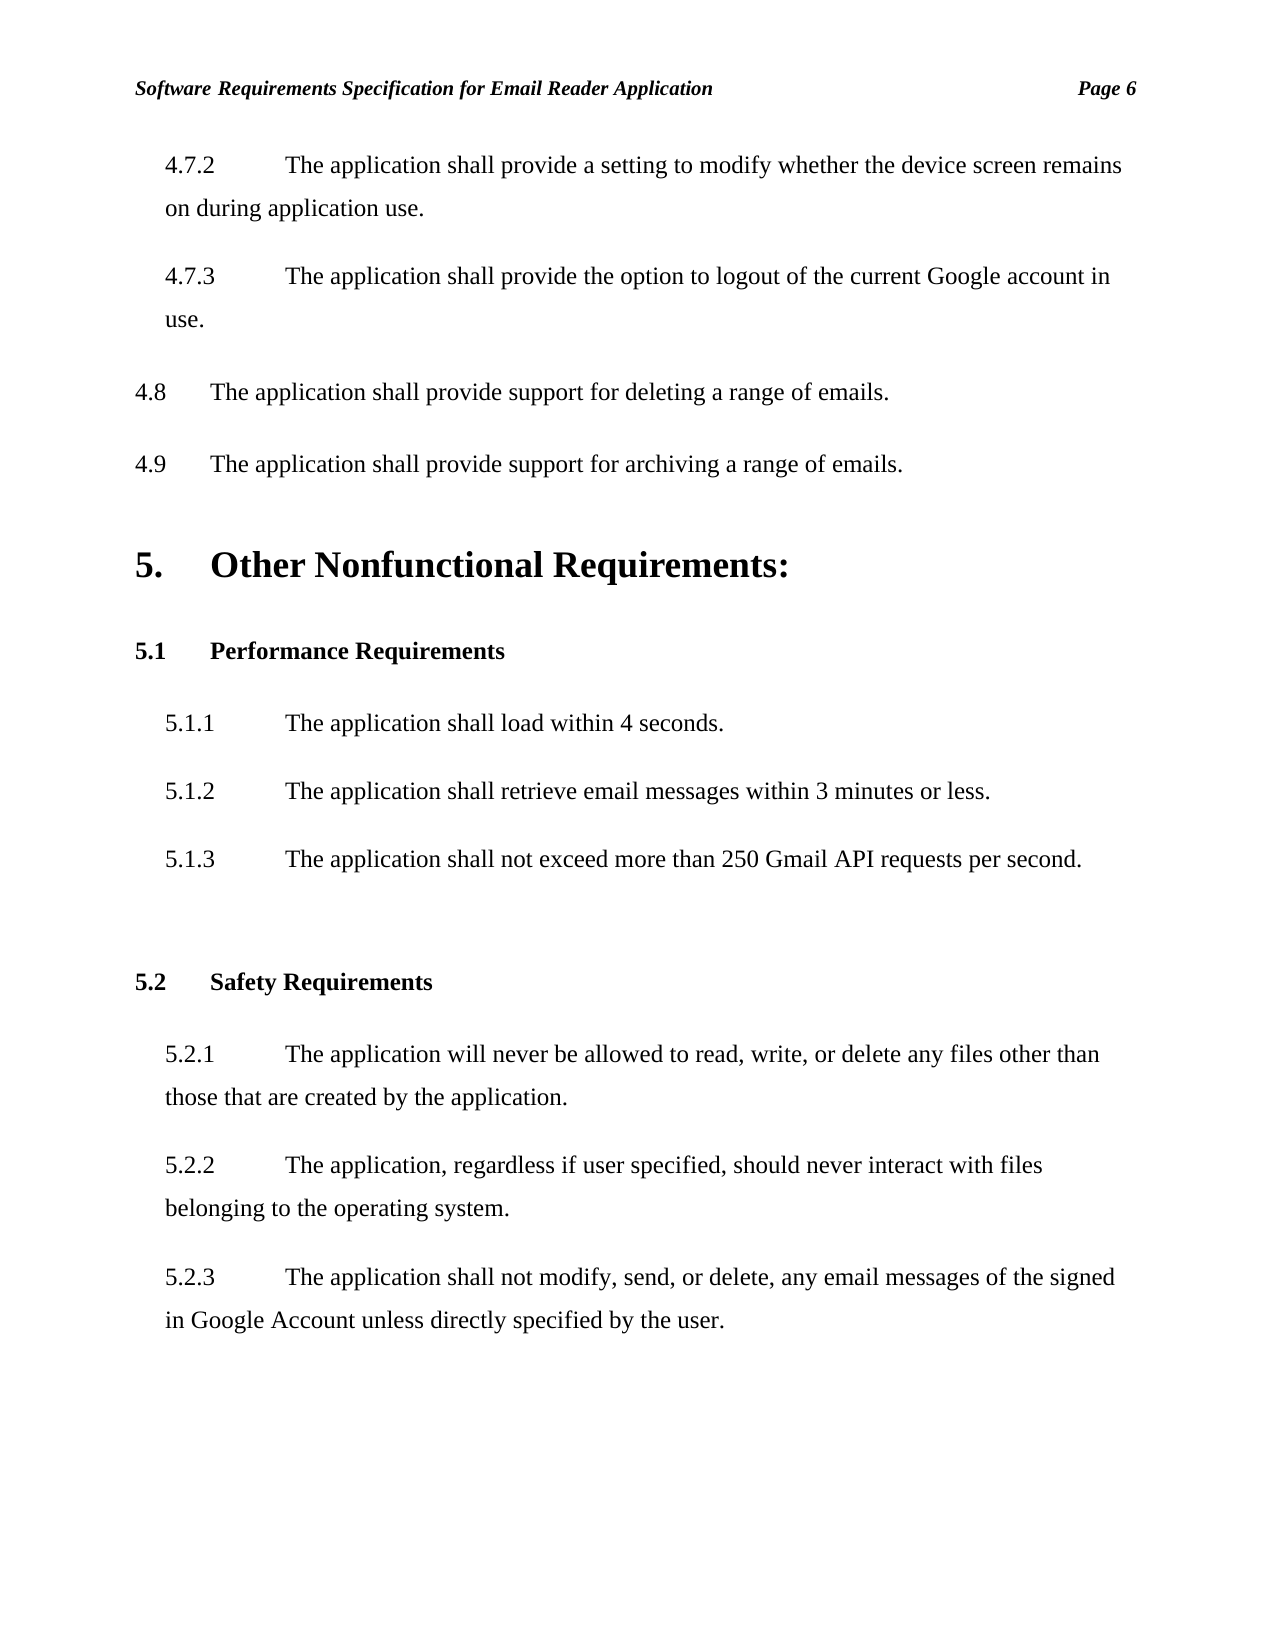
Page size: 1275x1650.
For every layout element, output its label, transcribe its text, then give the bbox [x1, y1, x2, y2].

subtitle The application will never be allowed to read, write, or delete any files other than those that are created by the application. [165, 1039, 1140, 1111]
subtitle The application, regardless if user specified, should never interact with files belonging to the operating system. [165, 1150, 1140, 1222]
subtitle The application shall provide a setting to modify whether the device screen remains on during application use. [165, 150, 1140, 222]
subtitle The application shall provide the option to logout of the current Google account in use. [165, 261, 1140, 333]
subtitle The application shall provide support for deleting a range of emails. [135, 377, 1140, 405]
subtitle Other Nonfunctional Requirements: [135, 542, 1140, 585]
subtitle The application shall not modify, send, or delete, any email messages of the signed in Google Account unless directly specified by the user. [165, 1262, 1140, 1333]
subtitle The application shall retrieve email messages within 3 minutes or less. [165, 776, 1140, 805]
subtitle Performance Requirements [135, 636, 1140, 665]
subtitle The application shall provide support for archiving a range of emails. [135, 449, 1140, 478]
subtitle The application shall load within 4 seconds. [165, 708, 1140, 737]
subtitle Safety Requirements [135, 967, 1140, 996]
subtitle The application shall not exceed more than 250 Gmail API requests per second. [165, 844, 1140, 873]
